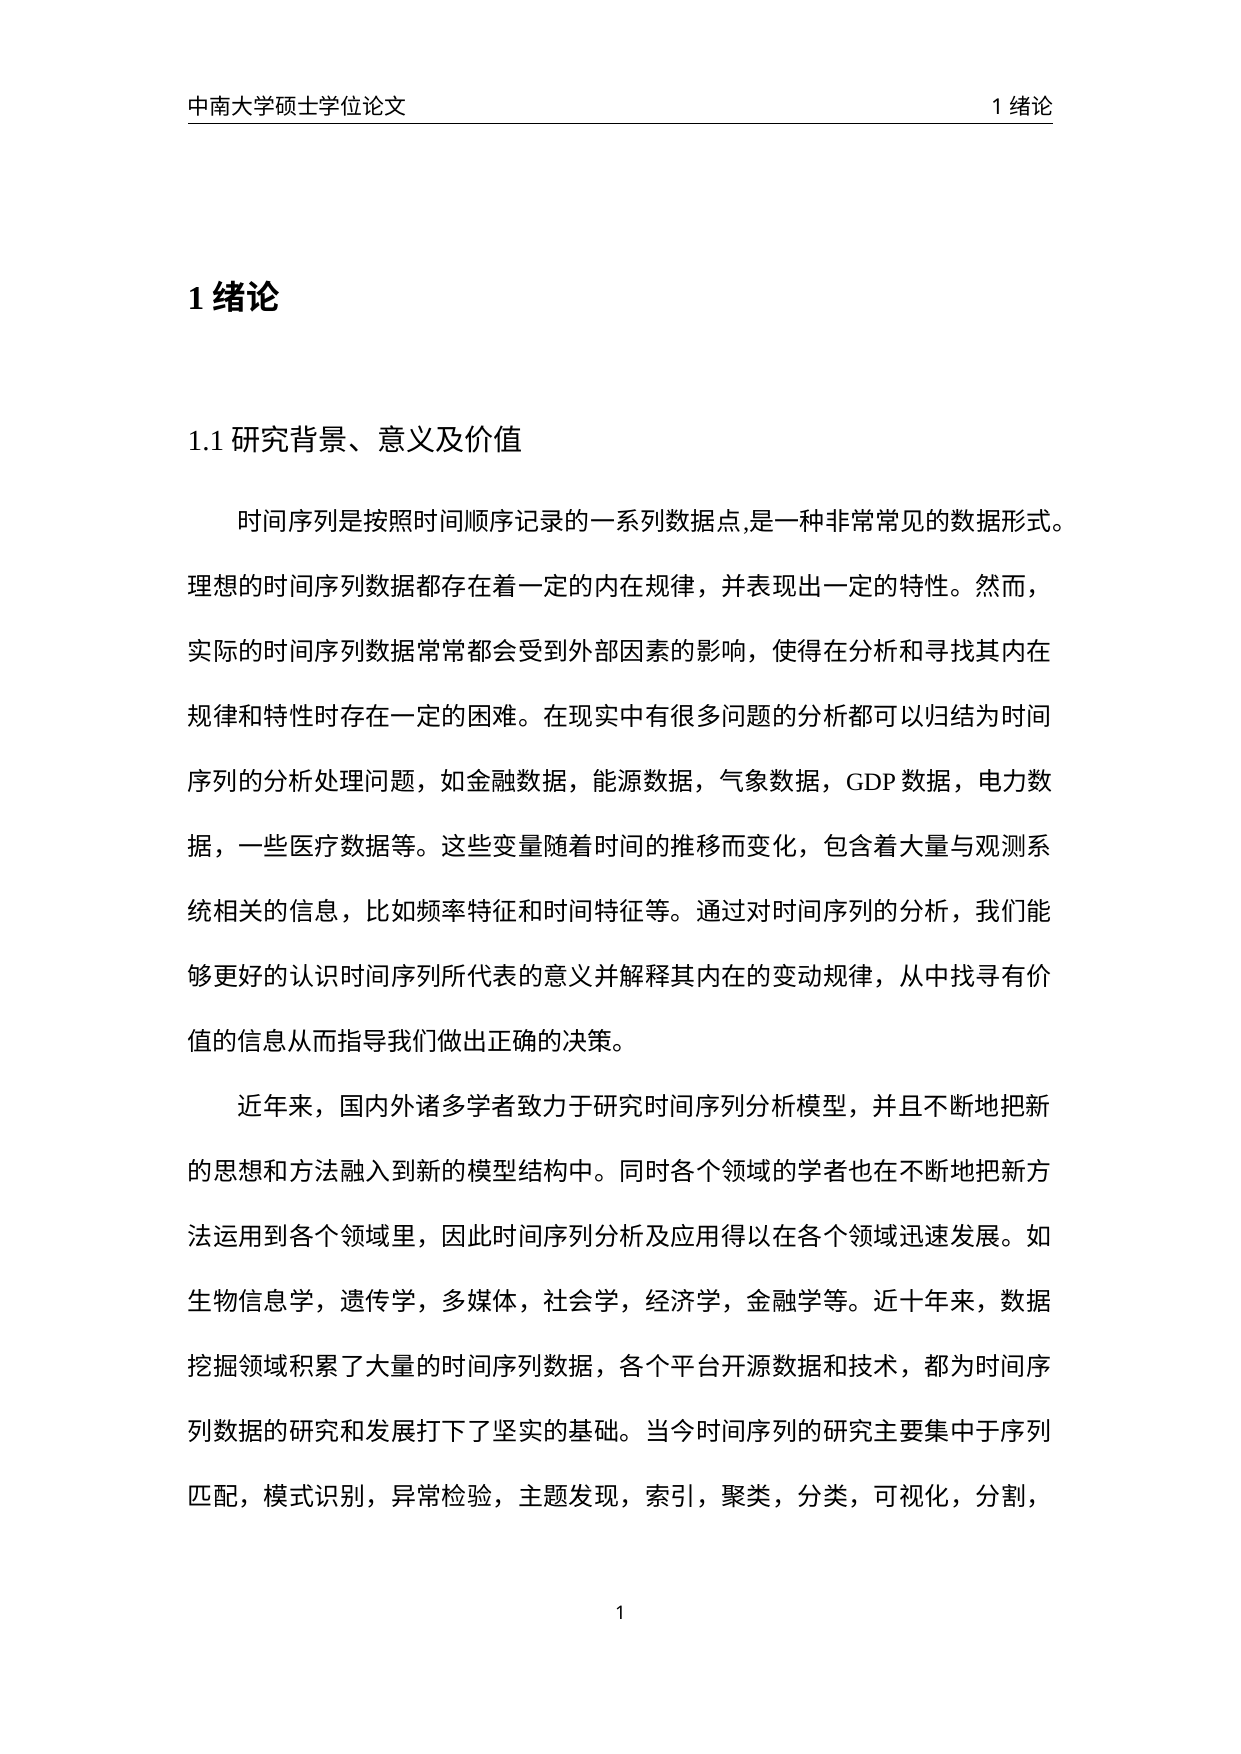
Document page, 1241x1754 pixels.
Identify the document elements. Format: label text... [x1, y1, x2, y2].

text 1.1 研究背景、意义及价值 [187, 406, 1053, 471]
text 时间序列是按照时间顺序记录的一系列数据点,是一种非常常见的数据形式。理想的时间序列数据都存在着一定的内在规律，并表现出一定的特性。然而，实际的时间序列数据常常都会受到外部因素的影响，使得在分析和寻找其内在规律和特性时存在一定的困难。在现实中有很多问题的分析都可以归结为时间序列的分析处理问题，如金融数据，能源数据，气象数据，GDP数据，电力数据，一些医疗数据等。这些变量随着时间的推移而变化，包含着大量与观测系统相关的信息，比如频率特征和时间特征等。通过对时间序列的分析，我们能够更好的认识时间序列所代表的意义并解释其内在的变动规律，从中找寻有价值的信息从而指导我们做出正确的决策。 [187, 487, 1053, 1072]
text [187, 1072, 1053, 1527]
text 1 绪论 [187, 262, 1053, 327]
